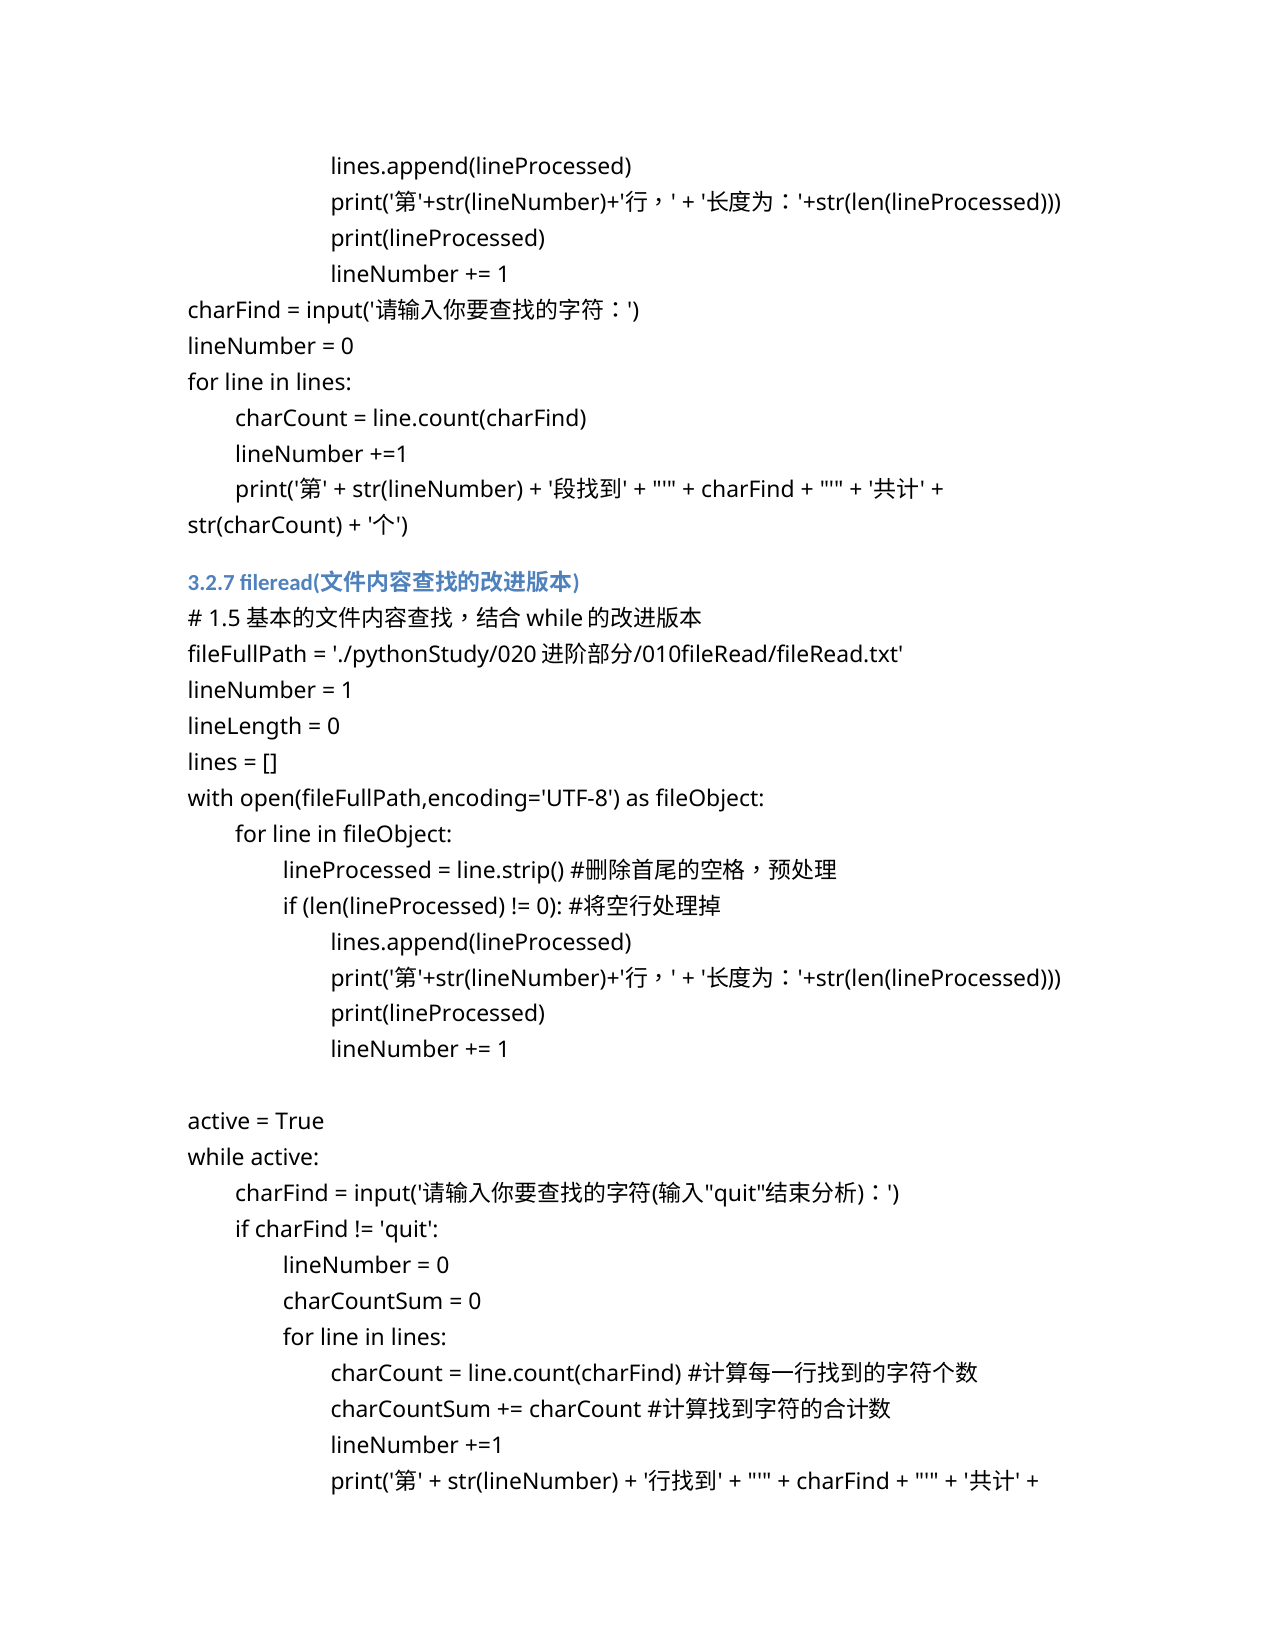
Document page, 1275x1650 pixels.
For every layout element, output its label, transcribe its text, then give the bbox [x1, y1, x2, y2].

subtitle 3.2.7 fileread(文件内容查找的改进版本) [187, 566, 1087, 597]
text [187, 150, 1087, 541]
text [187, 602, 1087, 1496]
